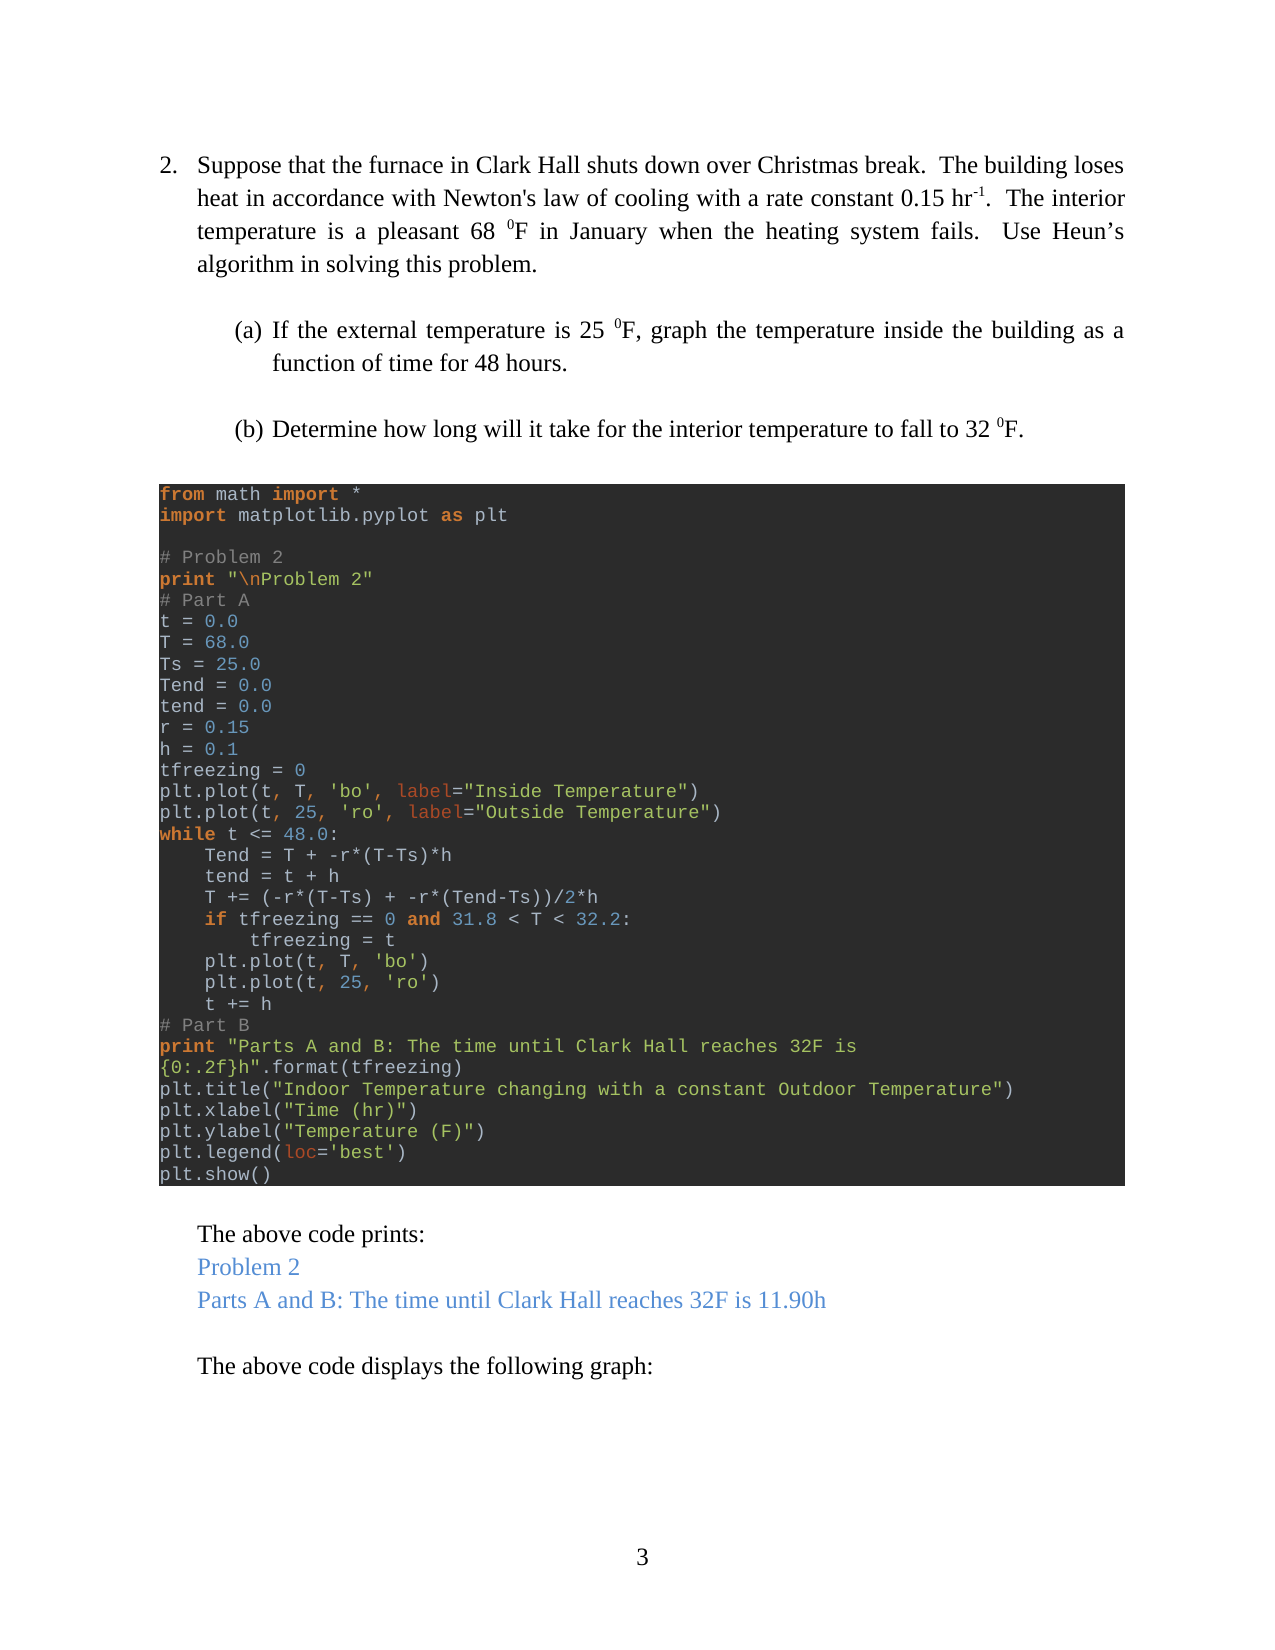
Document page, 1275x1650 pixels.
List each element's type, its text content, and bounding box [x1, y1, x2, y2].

list Determine how long will it take for the interior temperature to fall to 32 0F. [234, 414, 1125, 443]
list Problem 2 [197, 1252, 1125, 1281]
list The above code displays the following graph: [197, 1351, 1125, 1380]
text # Problem 2 print "\nProblem 2" # Part A t = 0.0 T = 68.0 Ts = 25.0 Tend = 0.0 tend = 0.0 r = 0.15 h = 0.1 tfreezing = 0 plt.plot(t, T, 'bo', label="Inside Temperature") plt.plot(t, 25, 'ro', label="Outside Temperature") while t <= 48.0: Tend = T + -r*(T-Ts)*h tend = t + h T += (-r*(T-Ts) + -r*(Tend-Ts))/2*h if tfreezing == 0 and 31.8 < T < 32.2: tfreezing = t plt.plot(t, T, 'bo') plt.plot(t, 25, 'ro') t += h # Part B print "Parts A and B: The time until Clark Hall reaches 32F is {0:.2f}h".format(tfreezing) plt.title("Indoor Temperature changing with a constant Outdoor Temperature") plt.xlabel("Time (hr)") plt.ylabel("Temperature (F)") plt.legend(loc='best') plt.show() [159, 548, 1125, 1186]
list If the external temperature is 25 0F, graph the temperature inside the building as a function of time for 48 hours. [234, 315, 1125, 377]
list Parts A and B: The time until Clark Hall reaches 32F is 11.90h [197, 1285, 1125, 1314]
list The above code prints: [197, 1219, 1125, 1248]
list Suppose that the furnace in Clark Hall shuts down over Christmas break. The building loses heat in accordance with Newton's law of cooling with a rate constant 0.15 hr-1. The interior temperature is a pleasant 68 0F in January when the heating system fails. Use Heun’s algorithm in solving this problem. [159, 150, 1125, 278]
text from math import * import matplotlib.pyplot as plt [159, 484, 1125, 527]
